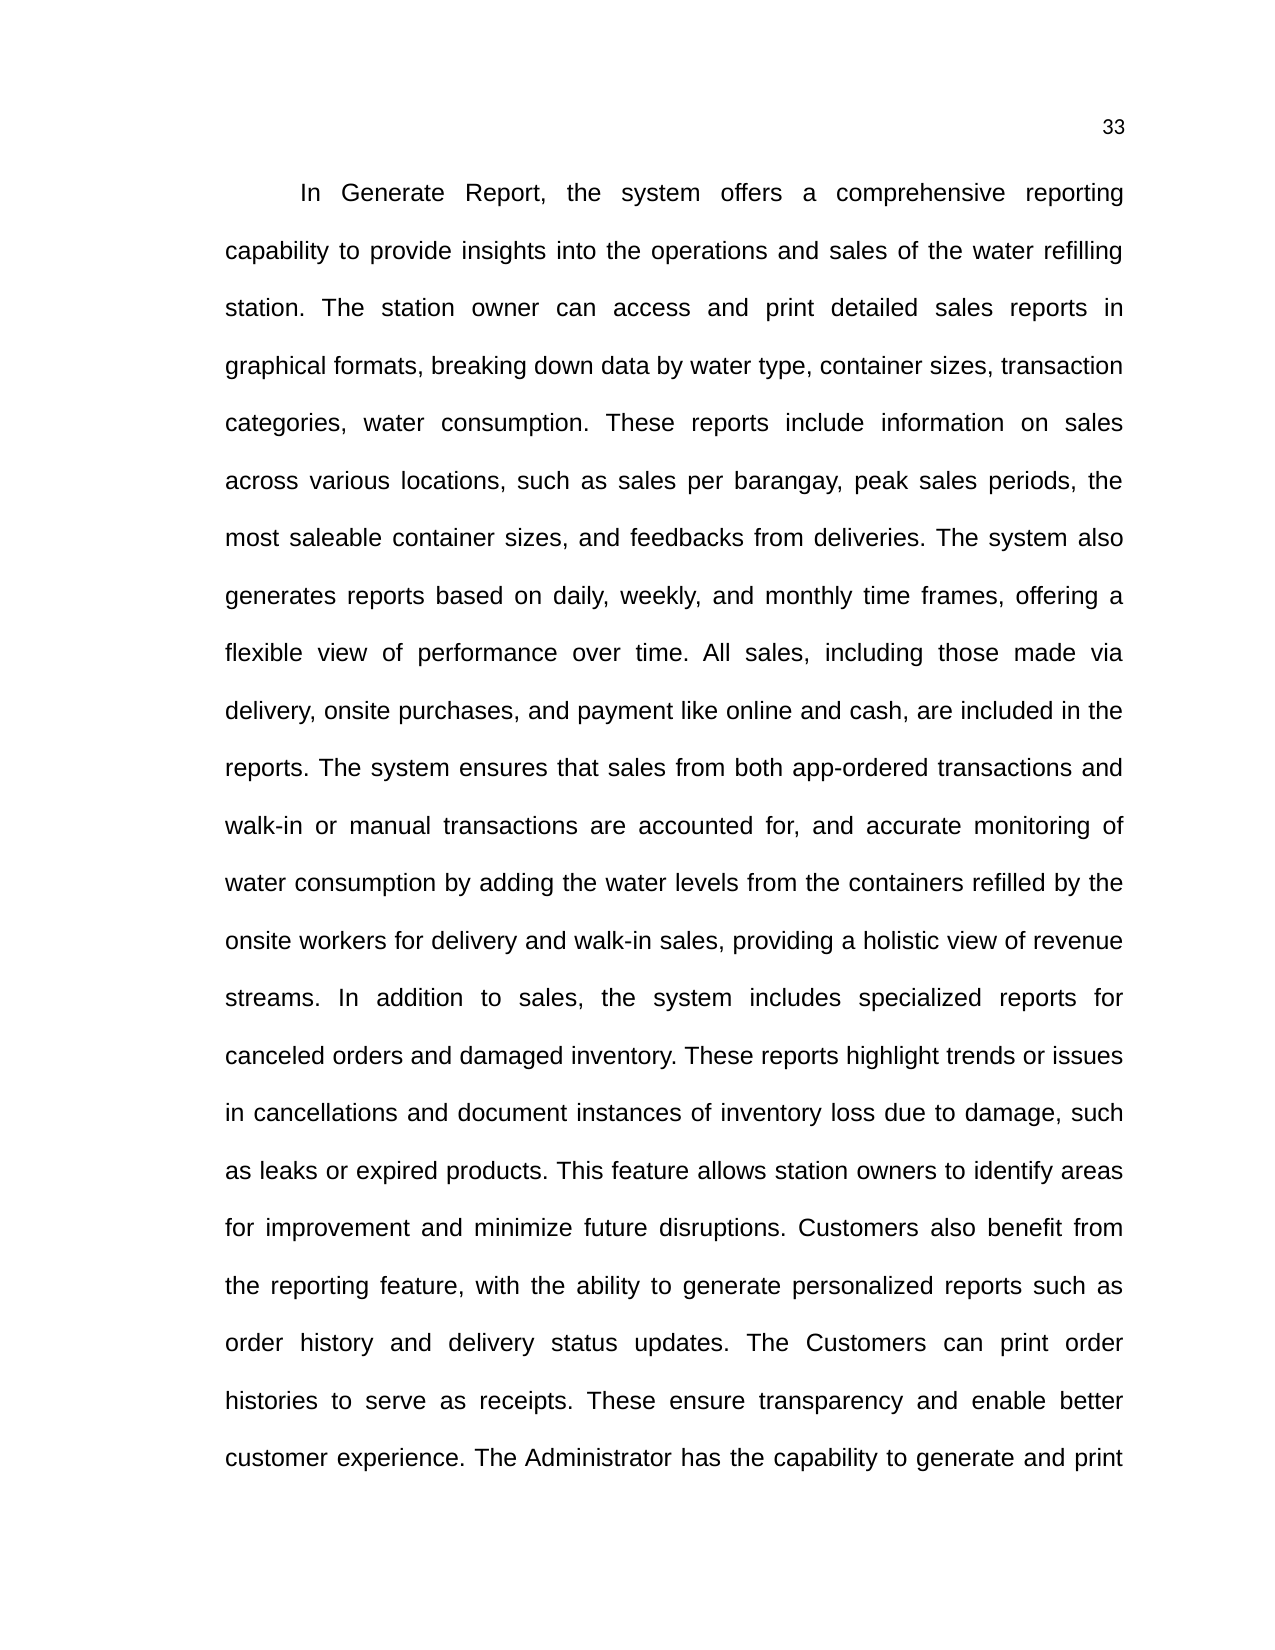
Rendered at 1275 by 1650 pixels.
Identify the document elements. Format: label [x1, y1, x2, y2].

text [225, 178, 1125, 1472]
